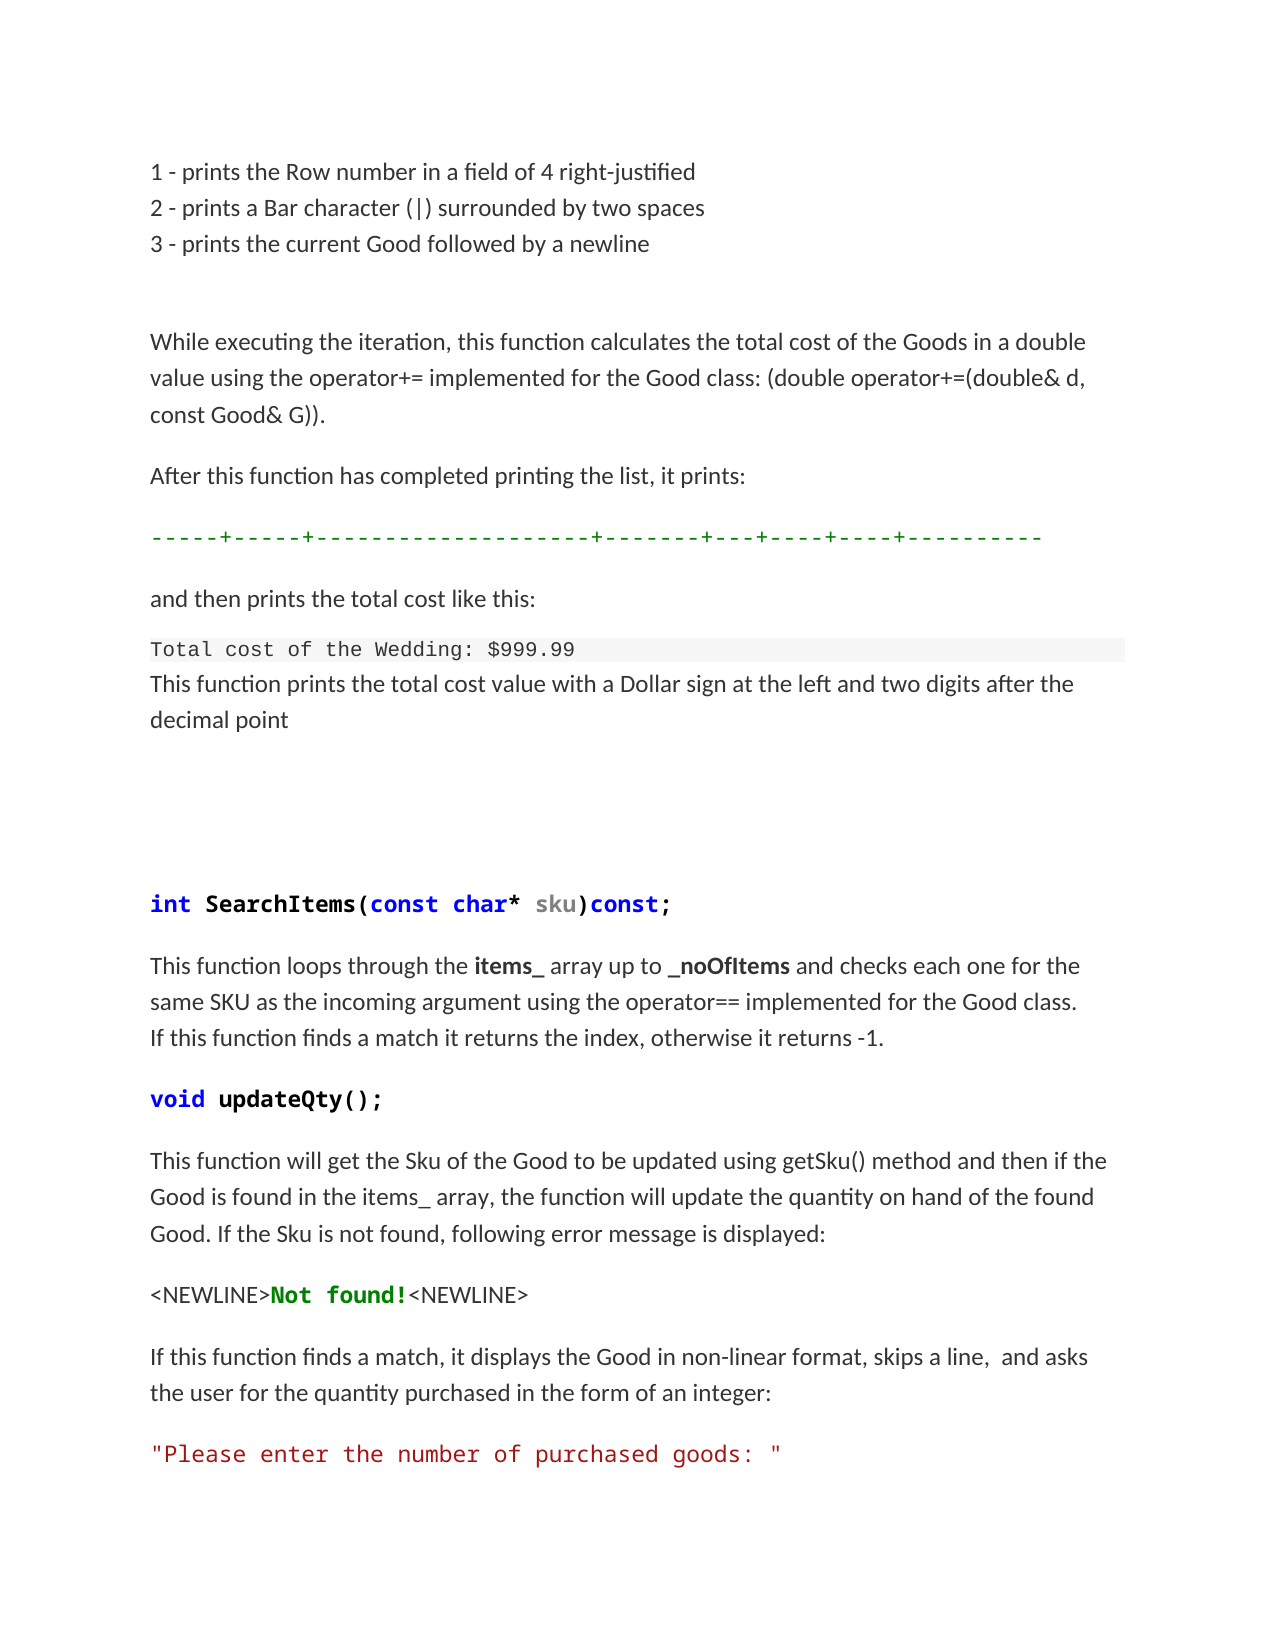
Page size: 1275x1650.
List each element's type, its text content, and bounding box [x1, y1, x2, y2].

text <NEWLINE>Not found!<NEWLINE> [150, 1273, 1125, 1310]
text This function prints the total cost value with a Dollar sign at the left and two digits after the decimal point [150, 662, 1125, 735]
text After this function has completed printing the list, it prints: [150, 454, 1125, 491]
text -----+-----+--------------------+-------+---+----+----+---------- [150, 516, 1125, 552]
text Total cost of the Wedding: $999.99 [150, 638, 1125, 662]
text If this function finds a match, it displays the Good in non-linear format, skips a line, and asks the user for the quantity purchased in the form of an integer: [150, 1335, 1125, 1407]
text and then prints the total cost like this: [150, 577, 1125, 613]
text "Please enter the number of purchased goods: " [150, 1432, 1125, 1469]
text void updateQty(); [150, 1078, 1125, 1114]
text 1 - prints the Row number in a field of 4 right-justified 2 - prints a Bar character (|) surrounded by two spaces [150, 150, 1125, 223]
text This function will get the Sku of the Good to be updated using getSku() method and then if the Good is found in the items_ array, the function will update the quantity on hand of the found Good. If the Sku is not found, following error message is displayed: [150, 1139, 1125, 1248]
text While executing the iteration, this function calculates the total cost of the Goods in a double value using the operator+= implemented for the Good class: (double operator+=(double& d, const Good& G)). [150, 320, 1125, 429]
text This function loops through the items_ array up to _noOfItems and checks each one for the same SKU as the incoming argument using the operator== implemented for the Good class. If this function finds a match it returns the index, otherwise it returns -1. [150, 944, 1125, 1053]
text 3 - prints the current Good followed by a newline [150, 223, 1125, 295]
text int SearchItems(const char* sku)const; [150, 883, 1125, 919]
